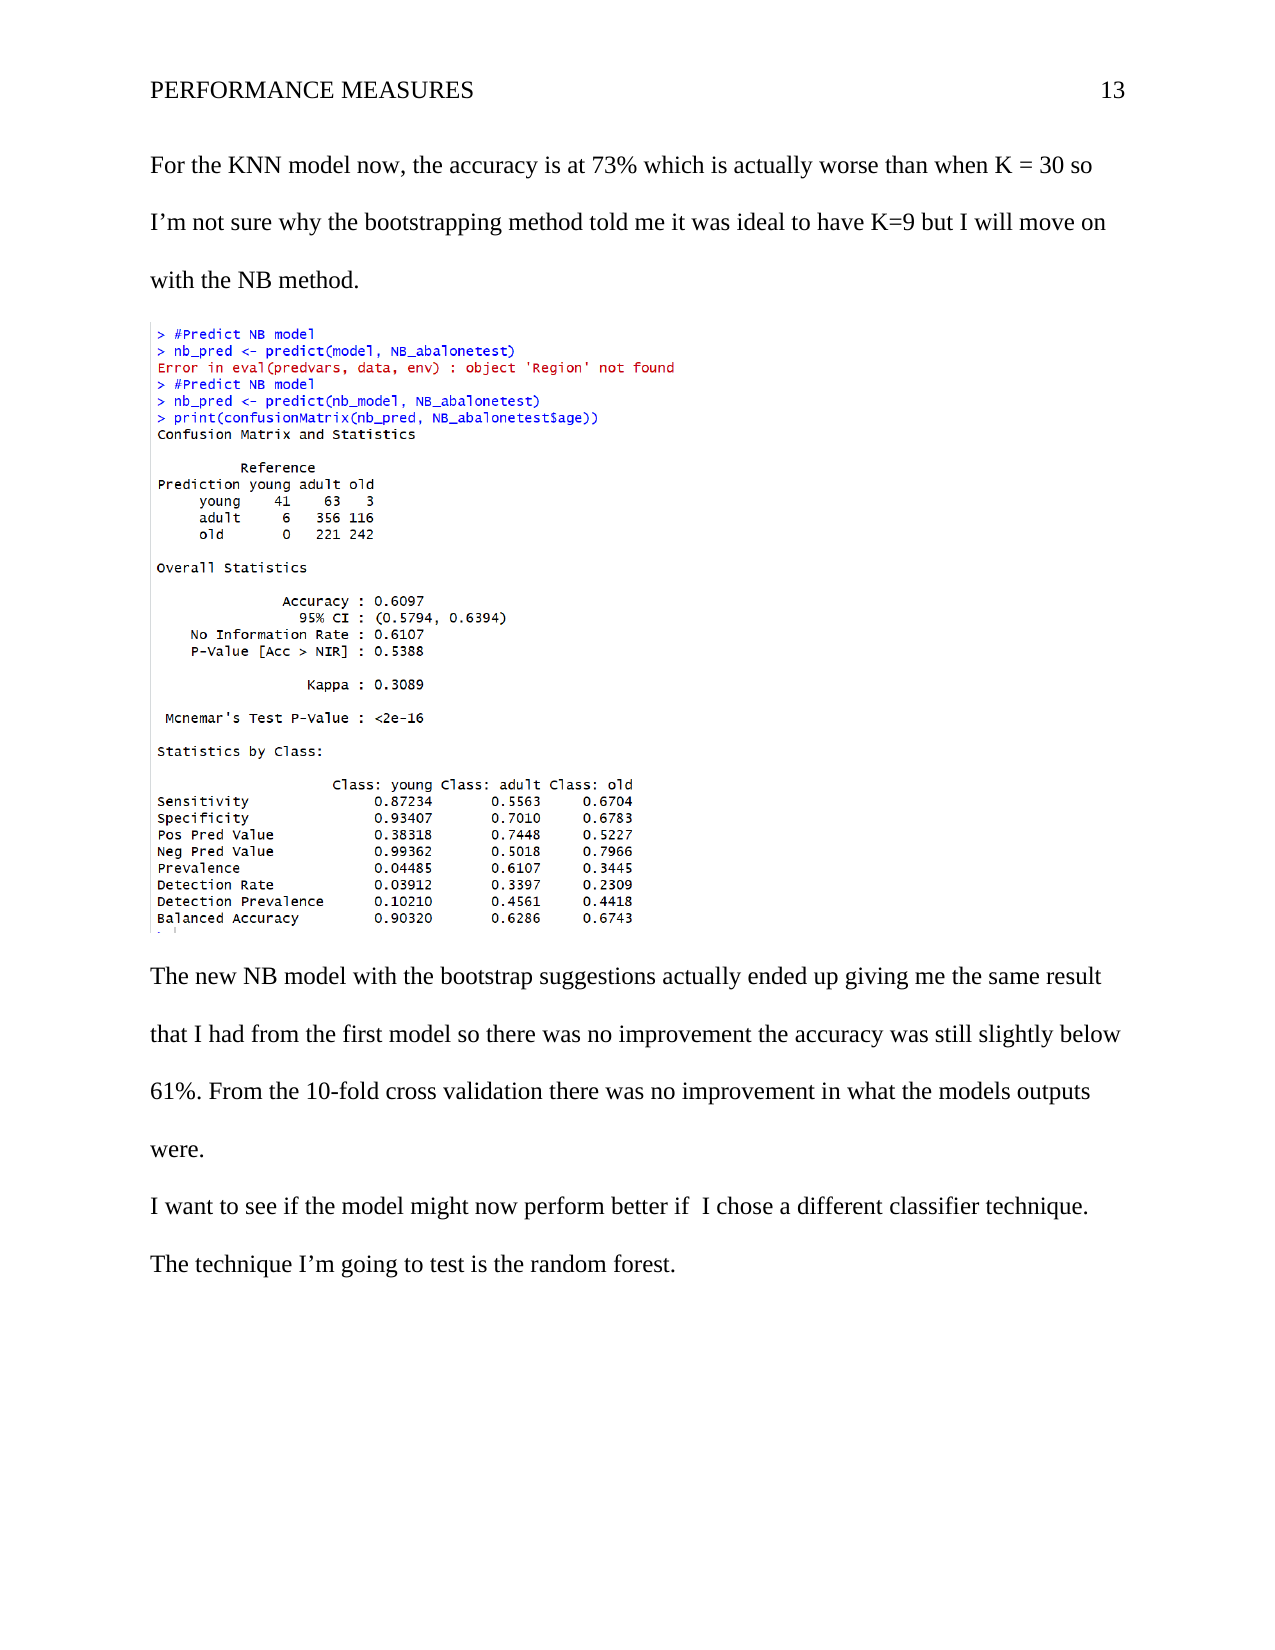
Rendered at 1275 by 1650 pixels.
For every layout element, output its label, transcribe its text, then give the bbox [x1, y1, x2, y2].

text The new NB model with the bootstrap suggestions actually ended up giving me the same result that I had from the first model so there was no improvement the accuracy was still slightly below 61%. From the 10-fold cross validation there was no improvement in what the models outputs were. [150, 961, 1125, 1162]
picture [150, 322, 679, 933]
text For the KNN model now, the accuracy is at 73% which is actually worse than when K = 30 so I’m not sure why the bootstrapping method told me it was ideal to have K=9 but I will move on with the NB method. [150, 150, 1125, 294]
text I want to see if the model might now perform better if I chose a different classifier technique. The technique I’m going to test is the random forest. [150, 1191, 1125, 1277]
